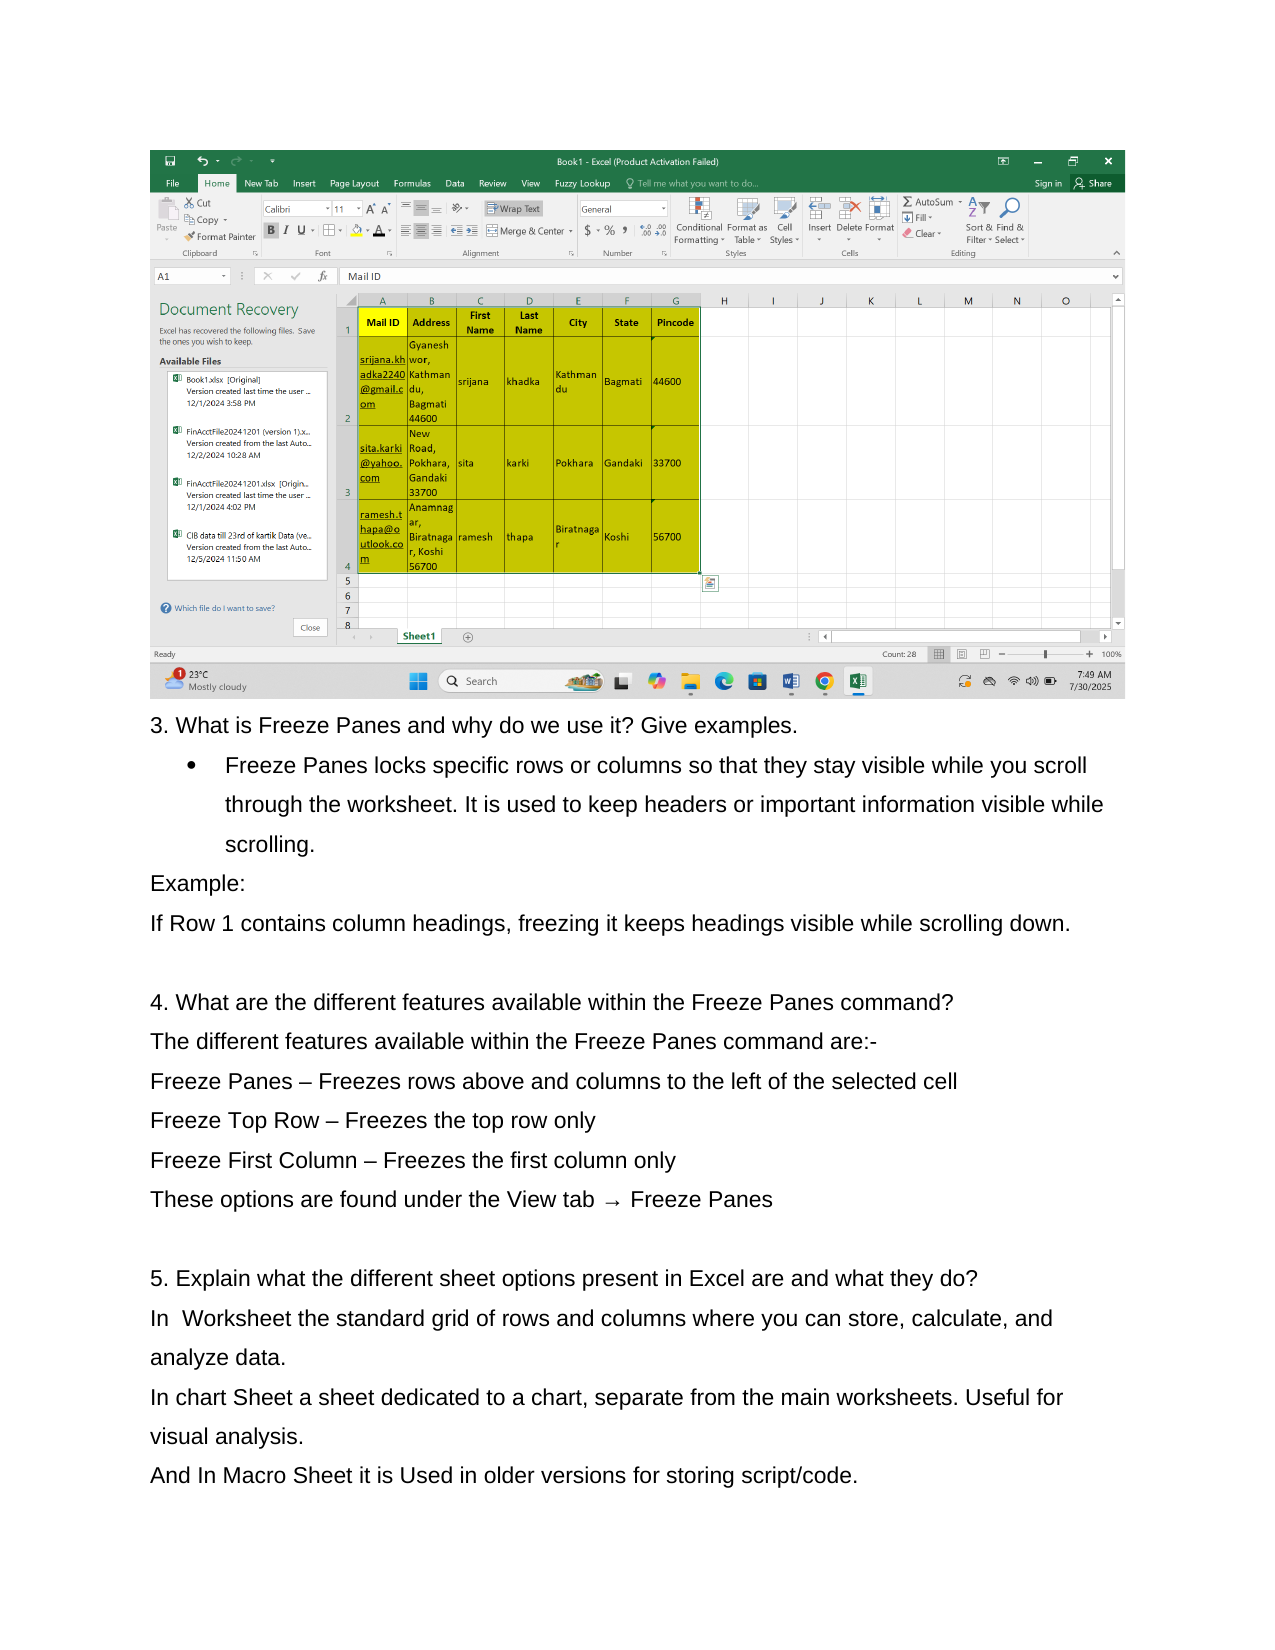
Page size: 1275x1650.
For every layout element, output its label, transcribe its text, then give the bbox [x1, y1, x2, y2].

text 3. What is Freeze Panes and why do we use it? Give examples. [150, 712, 1125, 739]
text And In Macro Sheet it is Used in older versions for storing script/code. [150, 1462, 1125, 1489]
text Freeze First Column – Freezes the first column only [150, 1147, 1125, 1173]
text 4. What are the different features available within the Freeze Panes command? [150, 989, 1125, 1015]
text If Row 1 contains column headings, freezing it keeps headings visible while scrolling down. [150, 910, 1125, 936]
text Freeze Panes – Freezes rows above and columns to the left of the selected cell [150, 1068, 1125, 1094]
text Example: [150, 870, 1125, 897]
text In chart Sheet a sheet dedicated to a chart, separate from the main worksheets. Useful for visual analysis. [150, 1383, 1125, 1449]
text These options are found under the View tab → Freeze Panes [150, 1186, 1125, 1212]
picture [150, 150, 1125, 699]
text Freeze Top Row – Freezes the top row only [150, 1107, 1125, 1133]
text 5. Explain what the different sheet options present in Excel are and what they do? [150, 1265, 1125, 1291]
list Freeze Panes locks specific rows or columns so that they stay visible while you scroll through the worksheet. It is used to keep headers or important information visible while scrolling. [187, 752, 1125, 857]
text In Worksheet the standard grid of rows and columns where you can store, calculate, and analyze data. [150, 1304, 1125, 1370]
text The different features available within the Freeze Panes command are:- [150, 1028, 1125, 1054]
